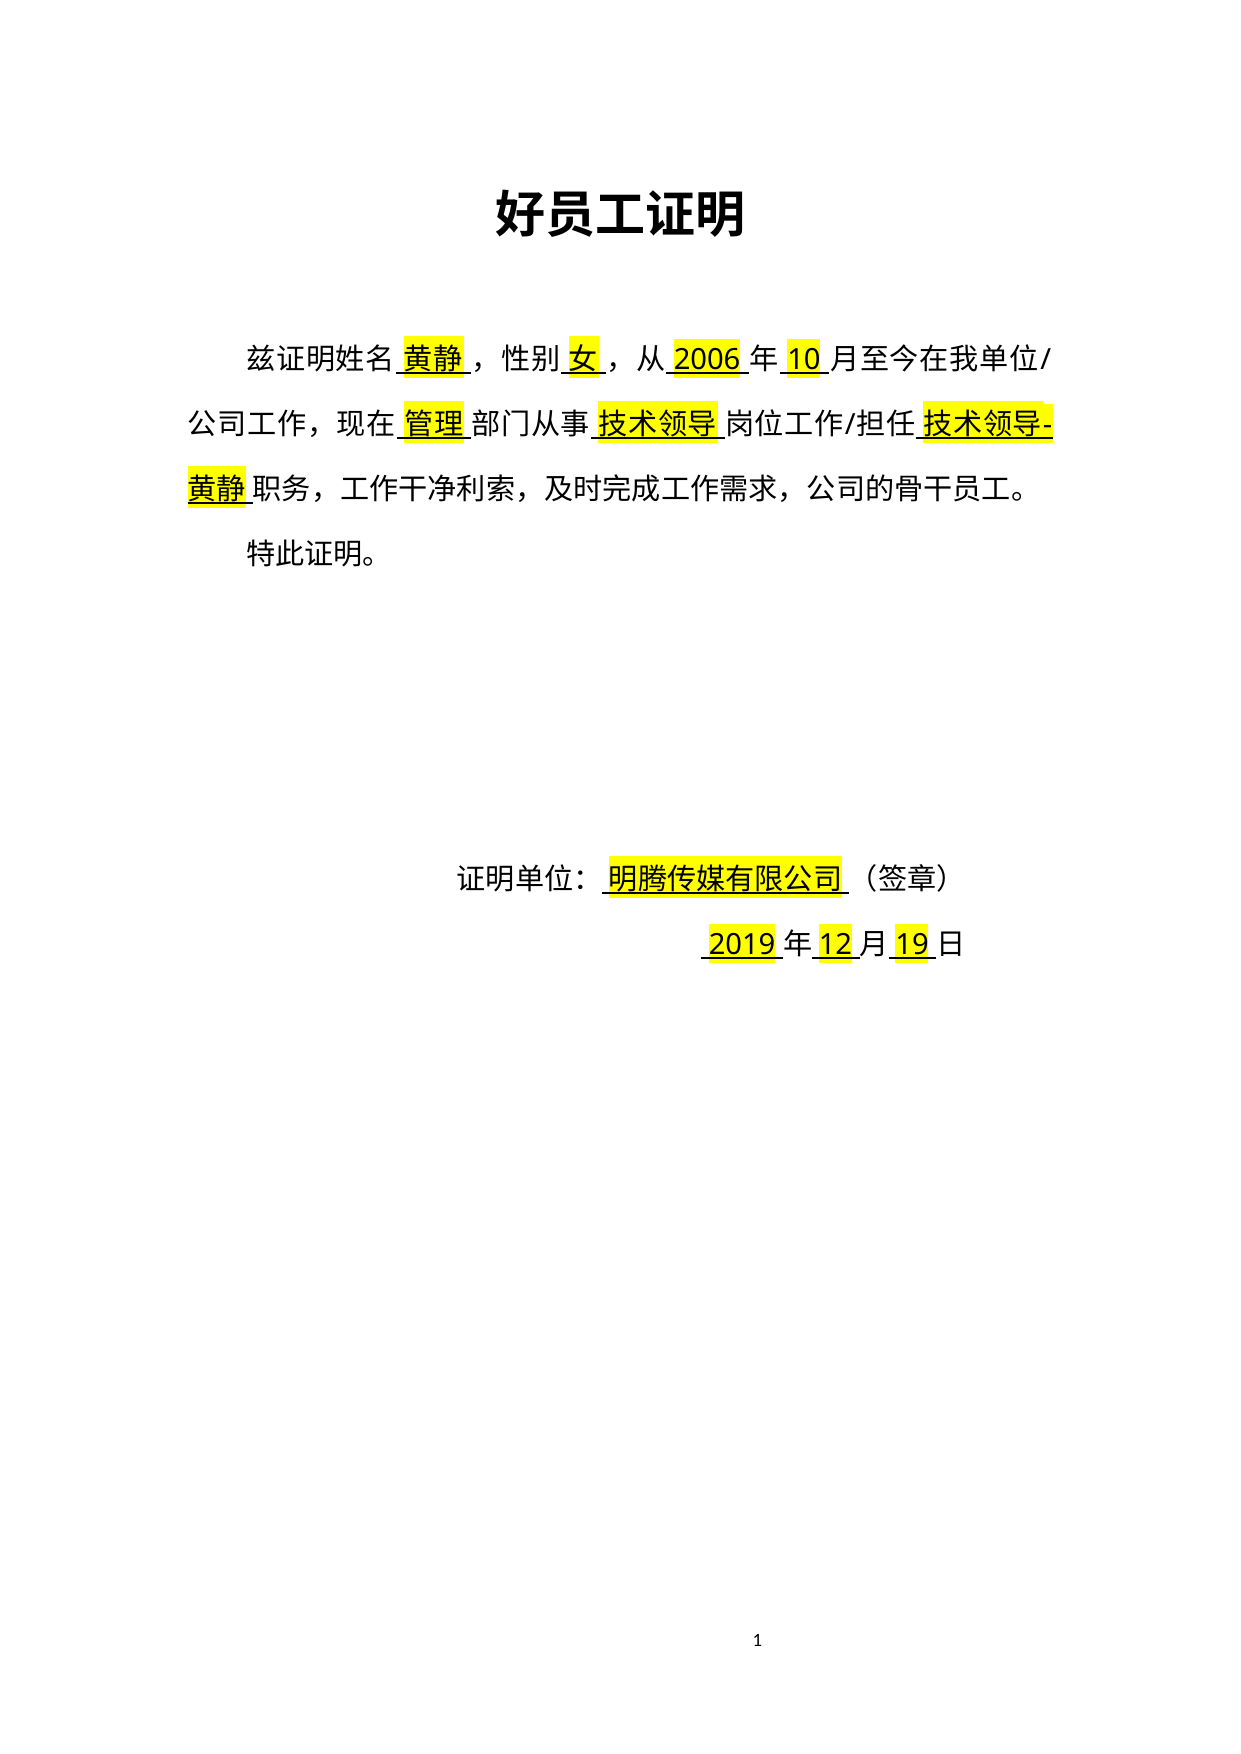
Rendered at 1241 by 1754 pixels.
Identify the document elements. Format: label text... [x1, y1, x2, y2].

text 好员工证明 [187, 162, 1053, 259]
text 2019 年 12 月 19 日 [187, 909, 965, 974]
text 证明单位： 明腾传媒有限公司 （签章） [187, 844, 965, 909]
text 特此证明。 [187, 519, 1053, 584]
text 兹证明姓名 黄静 ，性别 女 ，从 2006 年 10 月至今在我单位/公司工作，现在 管理 部门从事 技术领导 岗位工作/担任 技术领导-黄静 职务，工作干净利索，及时完成工作需求，公司的骨干员工。 [187, 324, 1053, 519]
